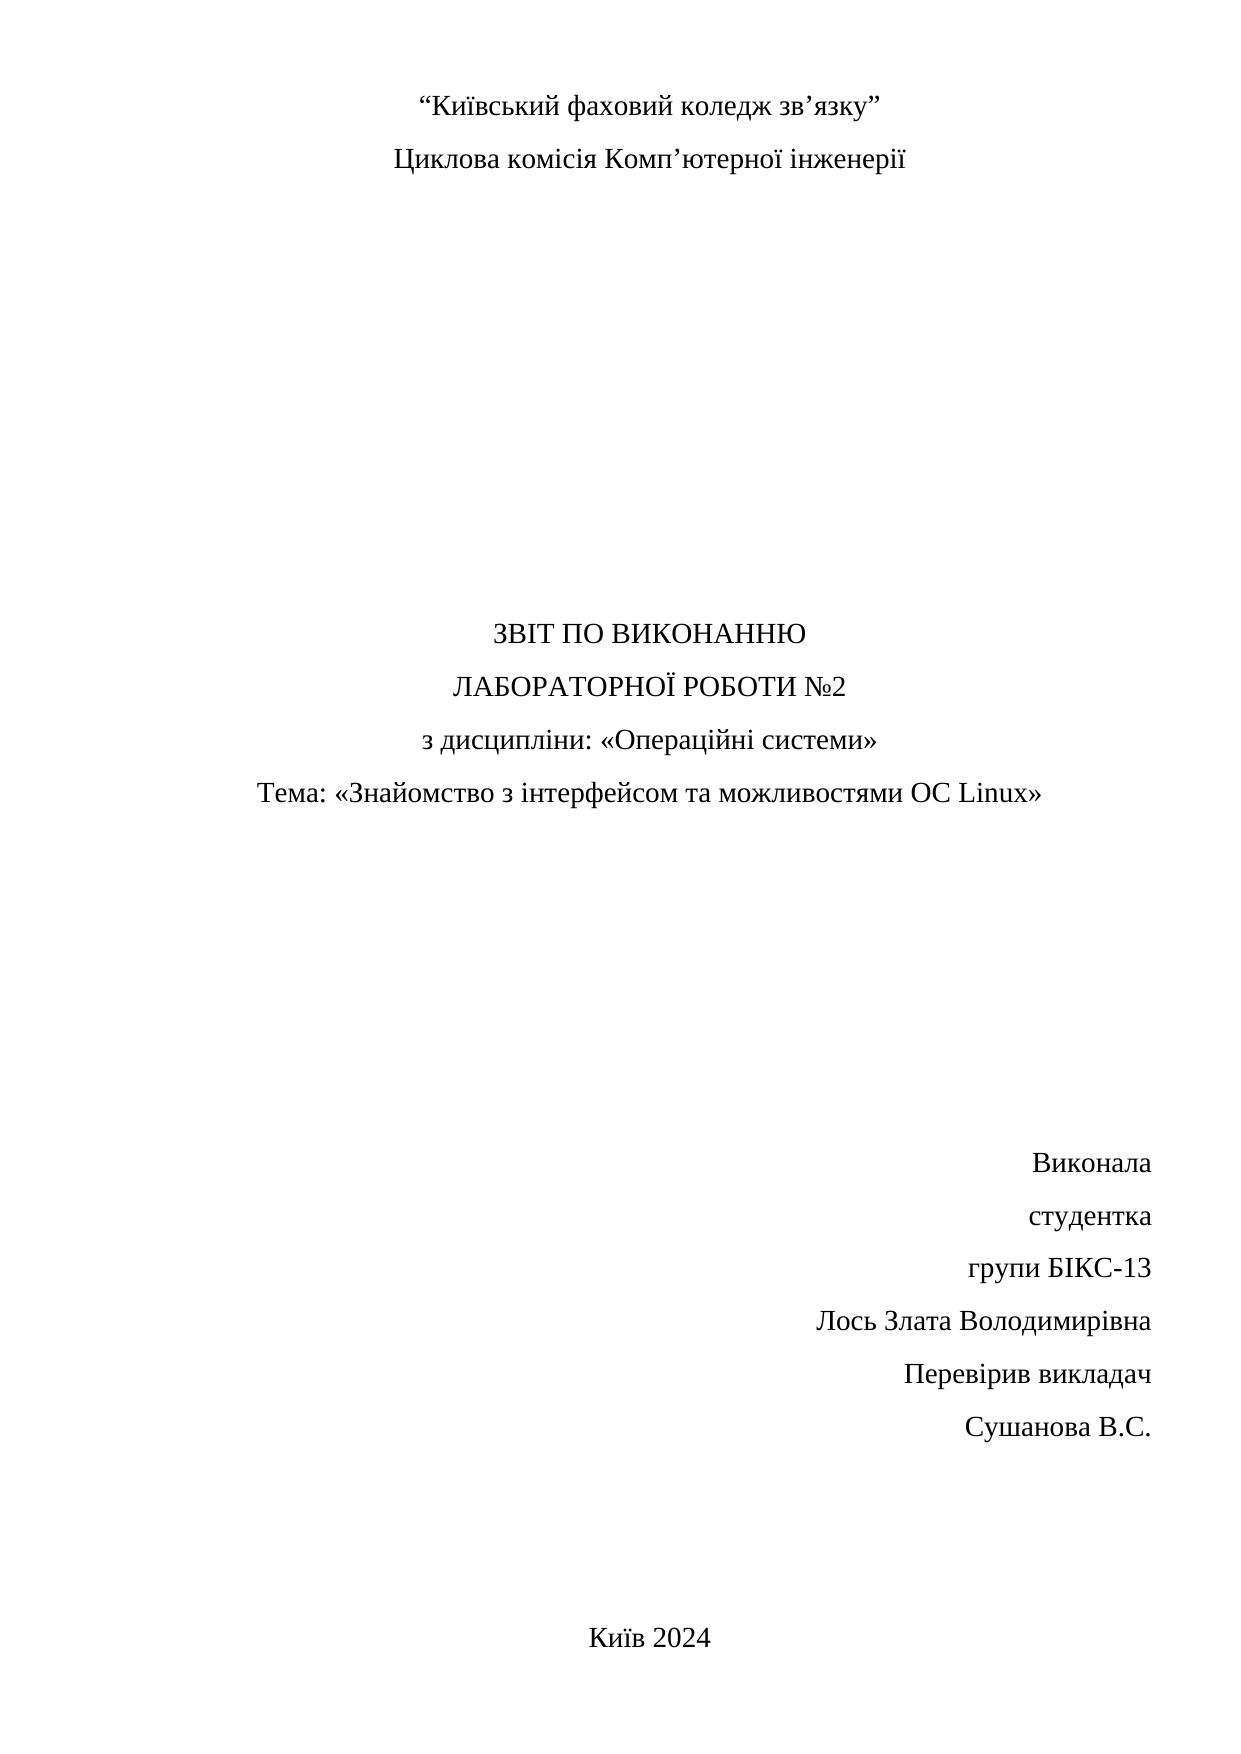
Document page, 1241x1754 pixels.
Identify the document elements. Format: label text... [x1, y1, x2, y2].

text ЗВІТ ПО ВИКОНАННЮ [148, 617, 1152, 650]
text “Київський фаховий коледж зв’язку” [148, 88, 1152, 122]
text з дисципліни: «Операційні системи» [148, 722, 1152, 756]
text студентка [148, 1198, 1152, 1231]
text Тема: «Знайомство з інтерфейсом та можливостями ОС Linux» [148, 775, 1152, 809]
text Київ 2024 [148, 1620, 1152, 1654]
text групи БІКС-13 [148, 1250, 1152, 1284]
text Лось Злата Володимирівна [148, 1303, 1152, 1337]
text Виконала [148, 1145, 1152, 1178]
text Сушанова В.С. [148, 1409, 1152, 1442]
text ЛАБОРАТОРНОЇ РОБОТИ №2 [148, 669, 1152, 703]
text Перевірив викладач [148, 1356, 1152, 1389]
text Циклова комісія Комп’ютерної інженерії [148, 141, 1152, 175]
